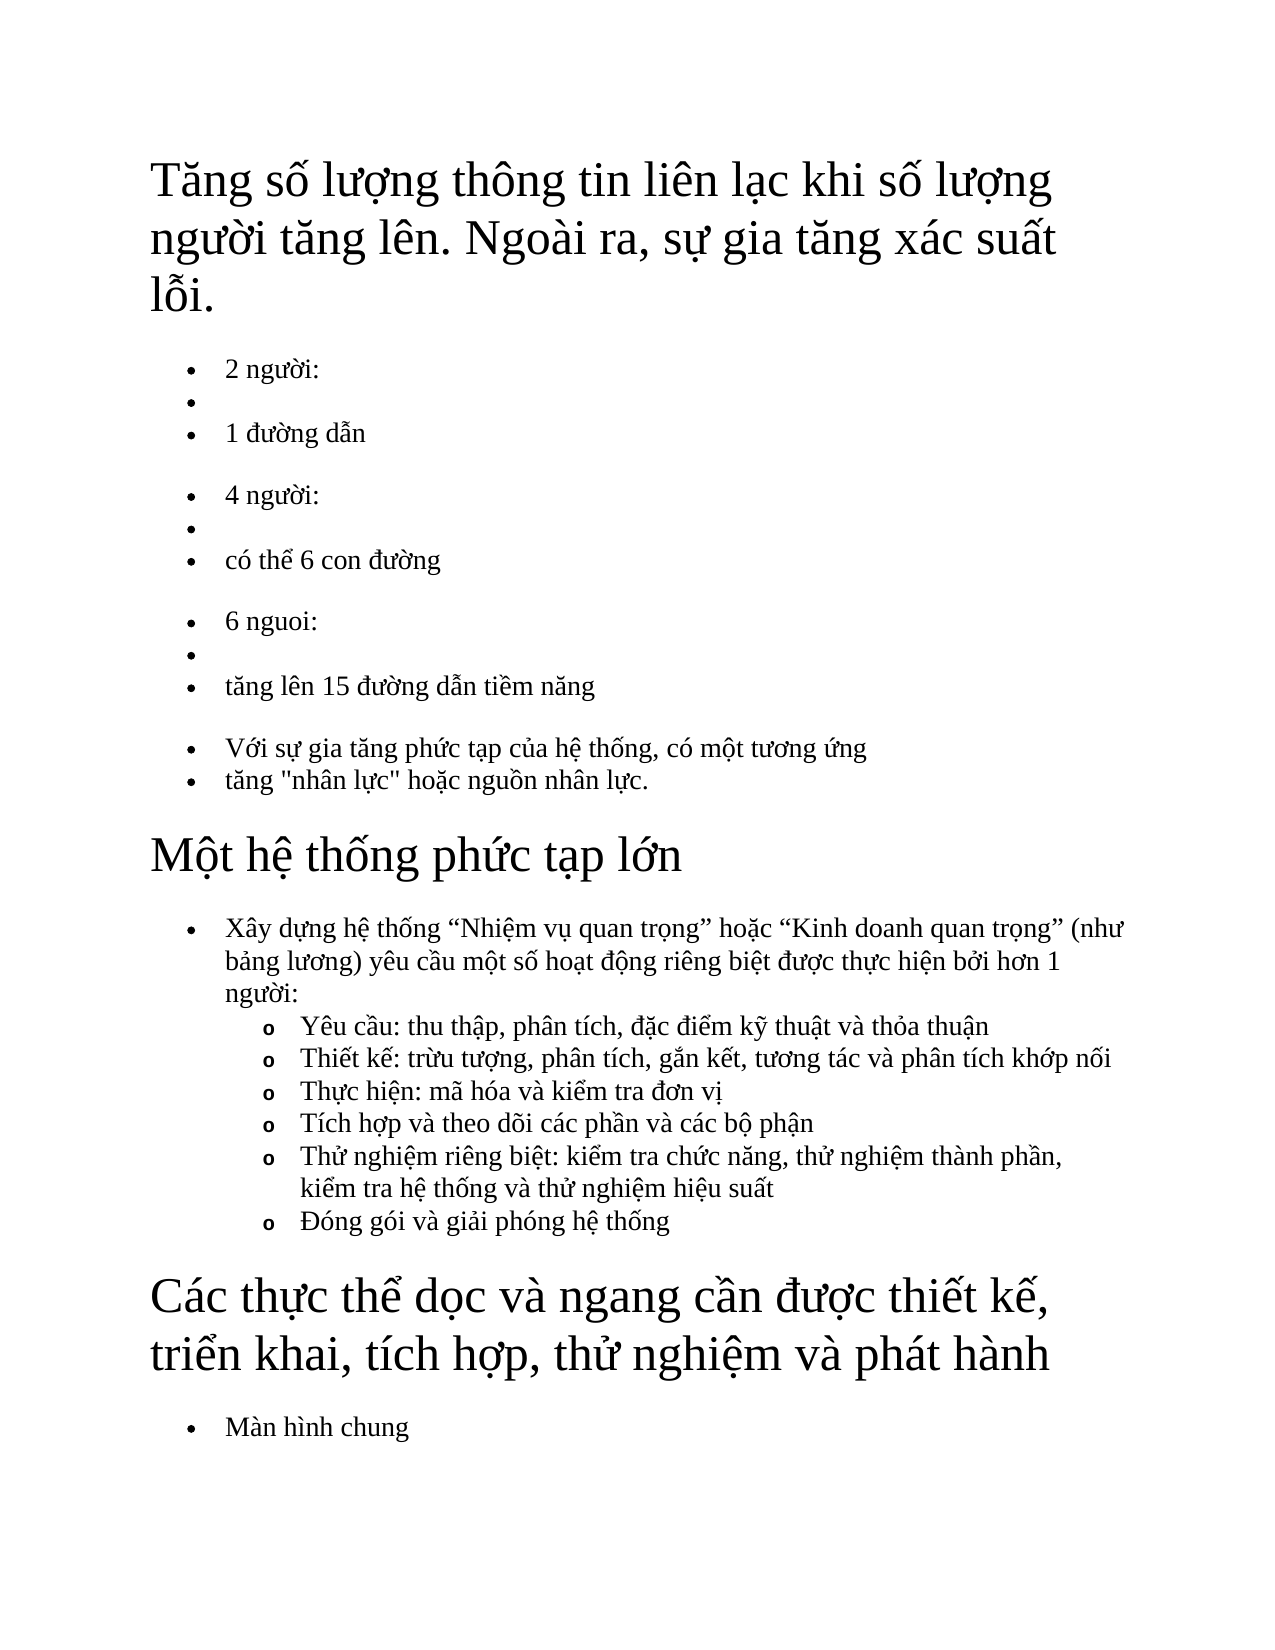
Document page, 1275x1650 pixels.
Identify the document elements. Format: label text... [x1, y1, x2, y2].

list Thiết kế: trừu tượng, phân tích, gắn kết, tương tác và phân tích khớp nối [262, 1041, 1125, 1074]
list 2 người: [187, 352, 1125, 384]
list có thể 6 con đường [187, 543, 1125, 575]
list tăng "nhân lực" hoặc nguồn nhân lực. [187, 763, 1125, 796]
text Các thực thể dọc và ngang cần được thiết kế, triển khai, tích hợp, thử nghiệm và phát hành [150, 1266, 1125, 1381]
list 4 người: [187, 478, 1125, 510]
list 1 đường dẫn [187, 416, 1125, 449]
list tăng lên 15 đường dẫn tiềm năng [187, 669, 1125, 702]
list 6 nguoi: [187, 604, 1125, 637]
list Màn hình chung [187, 1410, 1125, 1442]
list Đóng gói và giải phóng hệ thống [262, 1204, 1125, 1237]
list Thực hiện: mã hóa và kiểm tra đơn vị [262, 1074, 1125, 1106]
list Tích hợp và theo dõi các phần và các bộ phận [262, 1106, 1125, 1139]
text Tăng số lượng thông tin liên lạc khi số lượng người tăng lên. Ngoài ra, sự gia tăng xác suất lỗi. [150, 150, 1125, 322]
text Một hệ thống phức tạp lớn [150, 825, 1125, 882]
list Với sự gia tăng phức tạp của hệ thống, có một tương ứng [187, 731, 1125, 763]
list Xây dựng hệ thống “Nhiệm vụ quan trọng” hoặc “Kinh doanh quan trọng” (như bảng lương) yêu cầu một số hoạt động riêng biệt được thực hiện bởi hơn 1 người: [187, 911, 1125, 1008]
list Yêu cầu: thu thập, phân tích, đặc điểm kỹ thuật và thỏa thuận [262, 1008, 1125, 1041]
list Thử nghiệm riêng biệt: kiểm tra chức năng, thử nghiệm thành phần, kiểm tra hệ thống và thử nghiệm hiệu suất [262, 1139, 1125, 1204]
